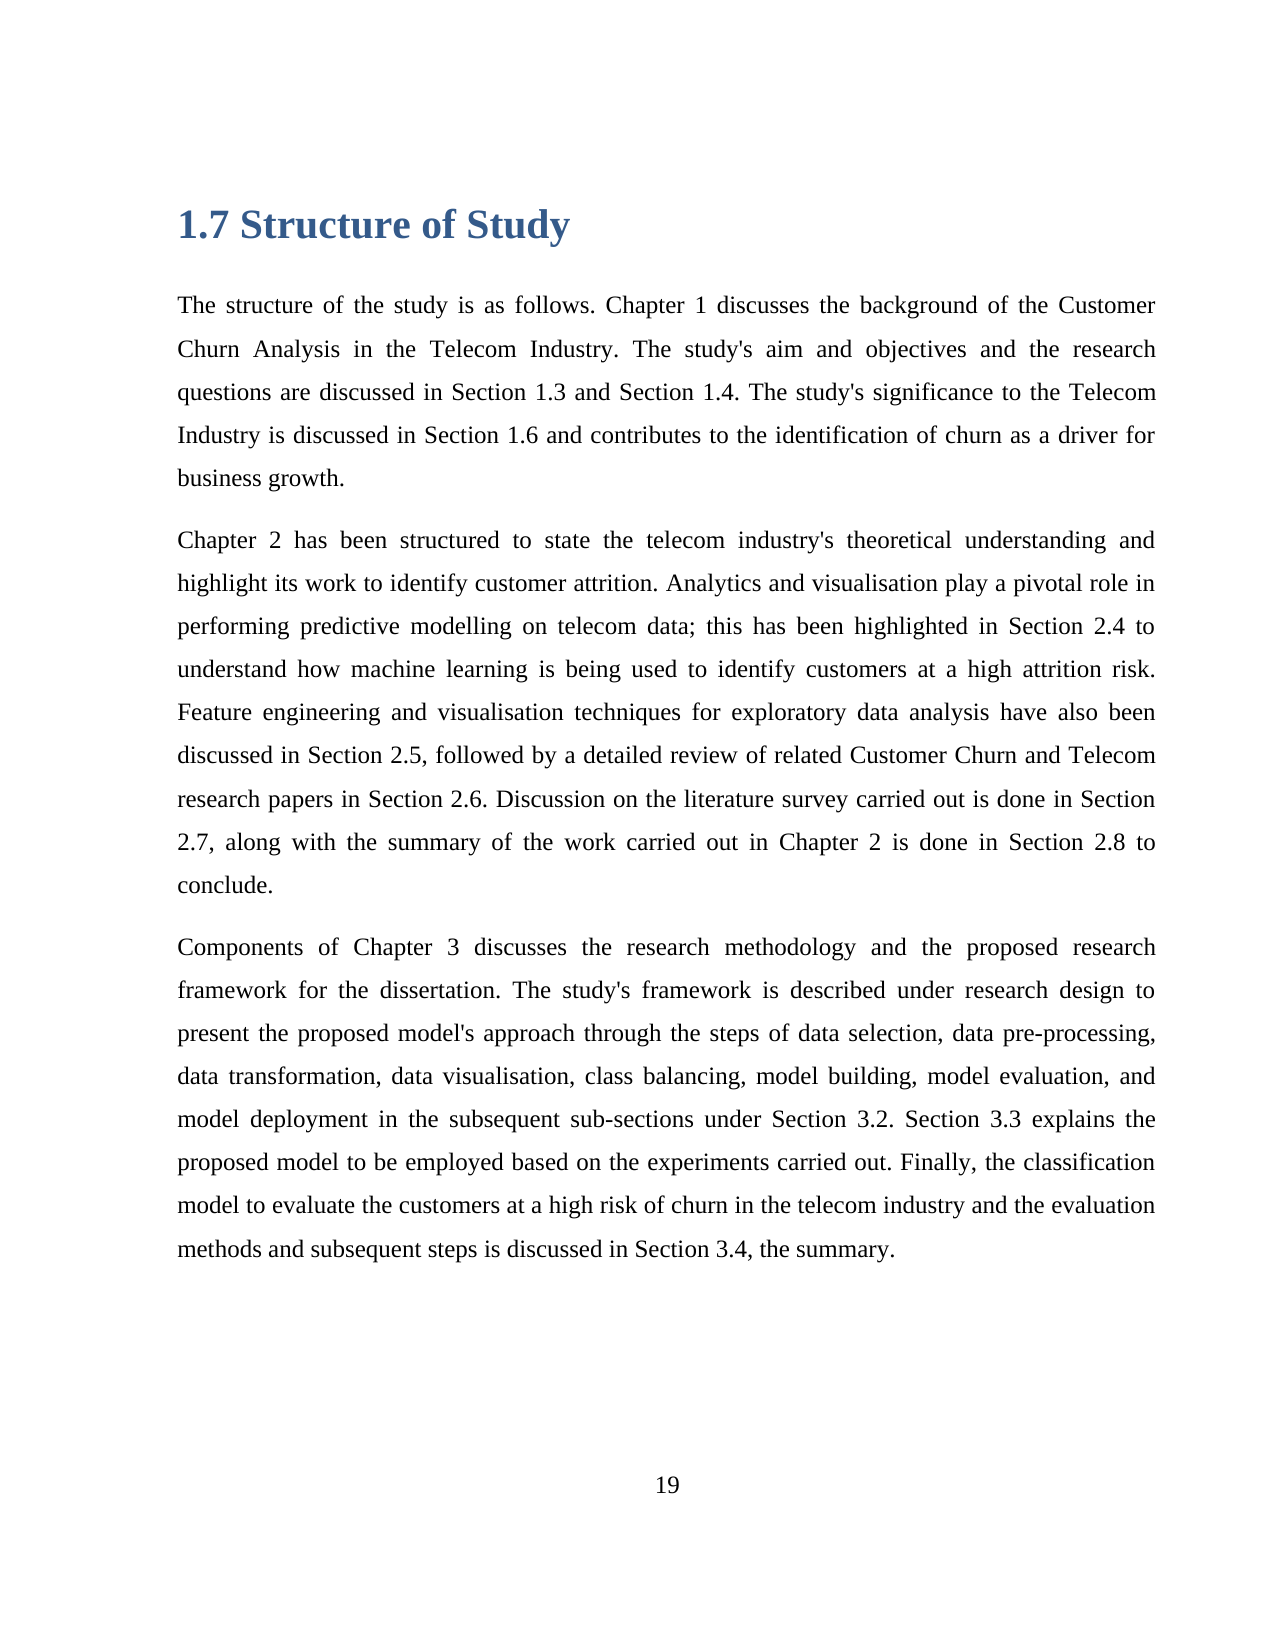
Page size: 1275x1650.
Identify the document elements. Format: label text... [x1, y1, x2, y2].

text Components of Chapter 3 discusses the research methodology and the proposed research framework for the dissertation. The study's framework is described under research design to present the proposed model's approach through the steps of data selection, data pre-processing, data transformation, data visualisation, class balancing, model building, model evaluation, and model deployment in the subsequent sub-sections under Section 3.2. Section 3.3 explains the proposed model to be employed based on the experiments carried out. Finally, the classification model to evaluate the customers at a high risk of churn in the telecom industry and the evaluation methods and subsequent steps is discussed in Section 3.4, the summary. [177, 932, 1157, 1306]
subtitle 1.7 Structure of Study [177, 200, 1157, 248]
text Chapter 2 has been structured to state the telecom industry's theoretical understanding and highlight its work to identify customer attrition. Analytics and visualisation play a pivotal role in performing predictive modelling on telecom data; this has been highlighted in Section 2.4 to understand how machine learning is being used to identify customers at a high attrition risk. Feature engineering and visualisation techniques for exploratory data analysis have also been discussed in Section 2.5, followed by a detailed review of related Customer Churn and Telecom research papers in Section 2.6. Discussion on the literature survey carried out is done in Section 2.7, along with the summary of the work carried out in Chapter 2 is done in Section 2.8 to conclude. [177, 525, 1157, 899]
text The structure of the study is as follows. Chapter 1 discusses the background of the Customer Churn Analysis in the Telecom Industry. The study's aim and objectives and the research questions are discussed in Section 1.3 and Section 1.4. The study's significance to the Telecom Industry is discussed in Section 1.6 and contributes to the identification of churn as a driver for business growth. [177, 291, 1157, 492]
